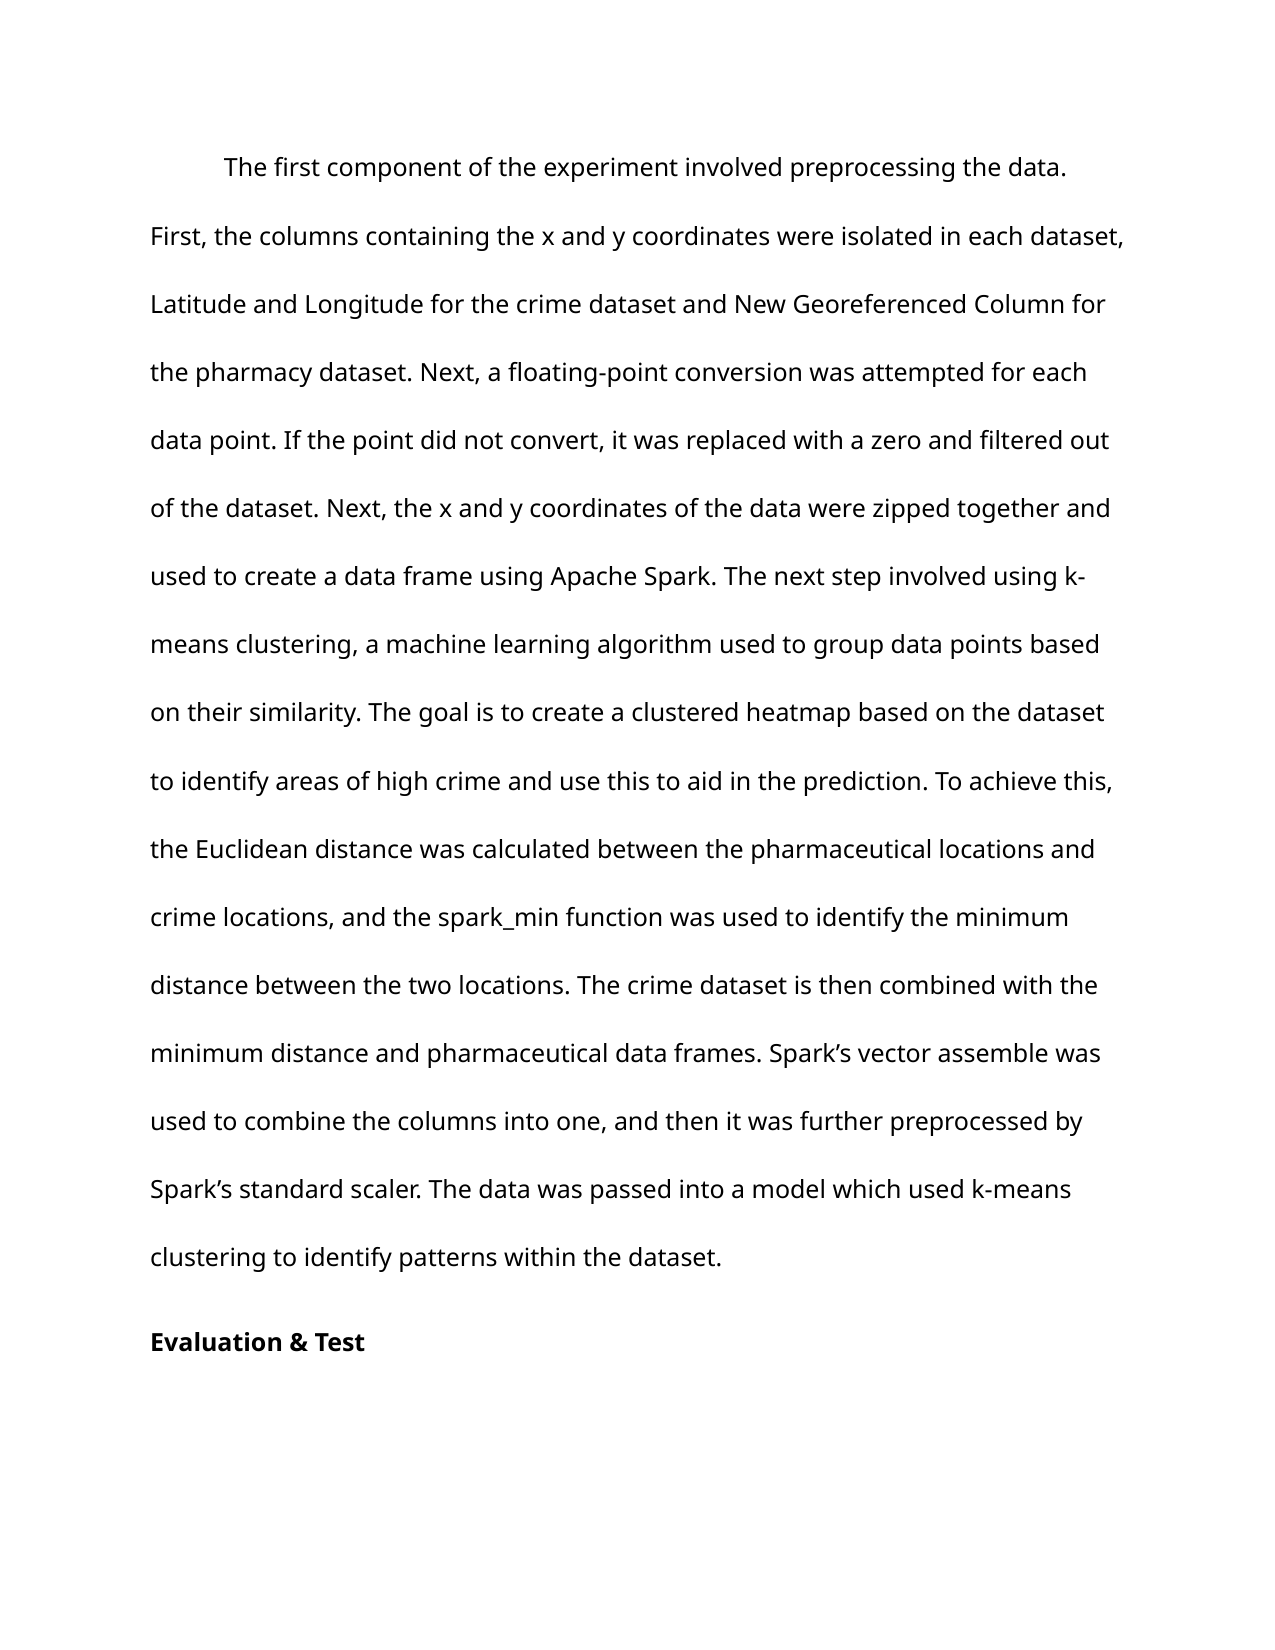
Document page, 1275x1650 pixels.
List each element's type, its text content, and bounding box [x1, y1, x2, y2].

text Evaluation & Test [150, 1325, 1125, 1359]
text The first component of the experiment involved preprocessing the data. First, the columns containing the x and y coordinates were isolated in each dataset, Latitude and Longitude for the crime dataset and New Georeferenced Column for the pharmacy dataset. Next, a floating-point conversion was attempted for each data point. If the point did not convert, it was replaced with a zero and filtered out of the dataset. Next, the x and y coordinates of the data were zipped together and used to create a data frame using Apache Spark. The next step involved using k-means clustering, a machine learning algorithm used to group data points based on their similarity. The goal is to create a clustered heatmap based on the dataset to identify areas of high crime and use this to aid in the prediction. To achieve this, the Euclidean distance was calculated between the pharmaceutical locations and crime locations, and the spark_min function was used to identify the minimum distance between the two locations. The crime dataset is then combined with the minimum distance and pharmaceutical data frames. Spark’s vector assemble was used to combine the columns into one, and then it was further preprocessed by Spark’s standard scaler. The data was passed into a model which used k-means clustering to identify patterns within the dataset. [150, 150, 1125, 1274]
